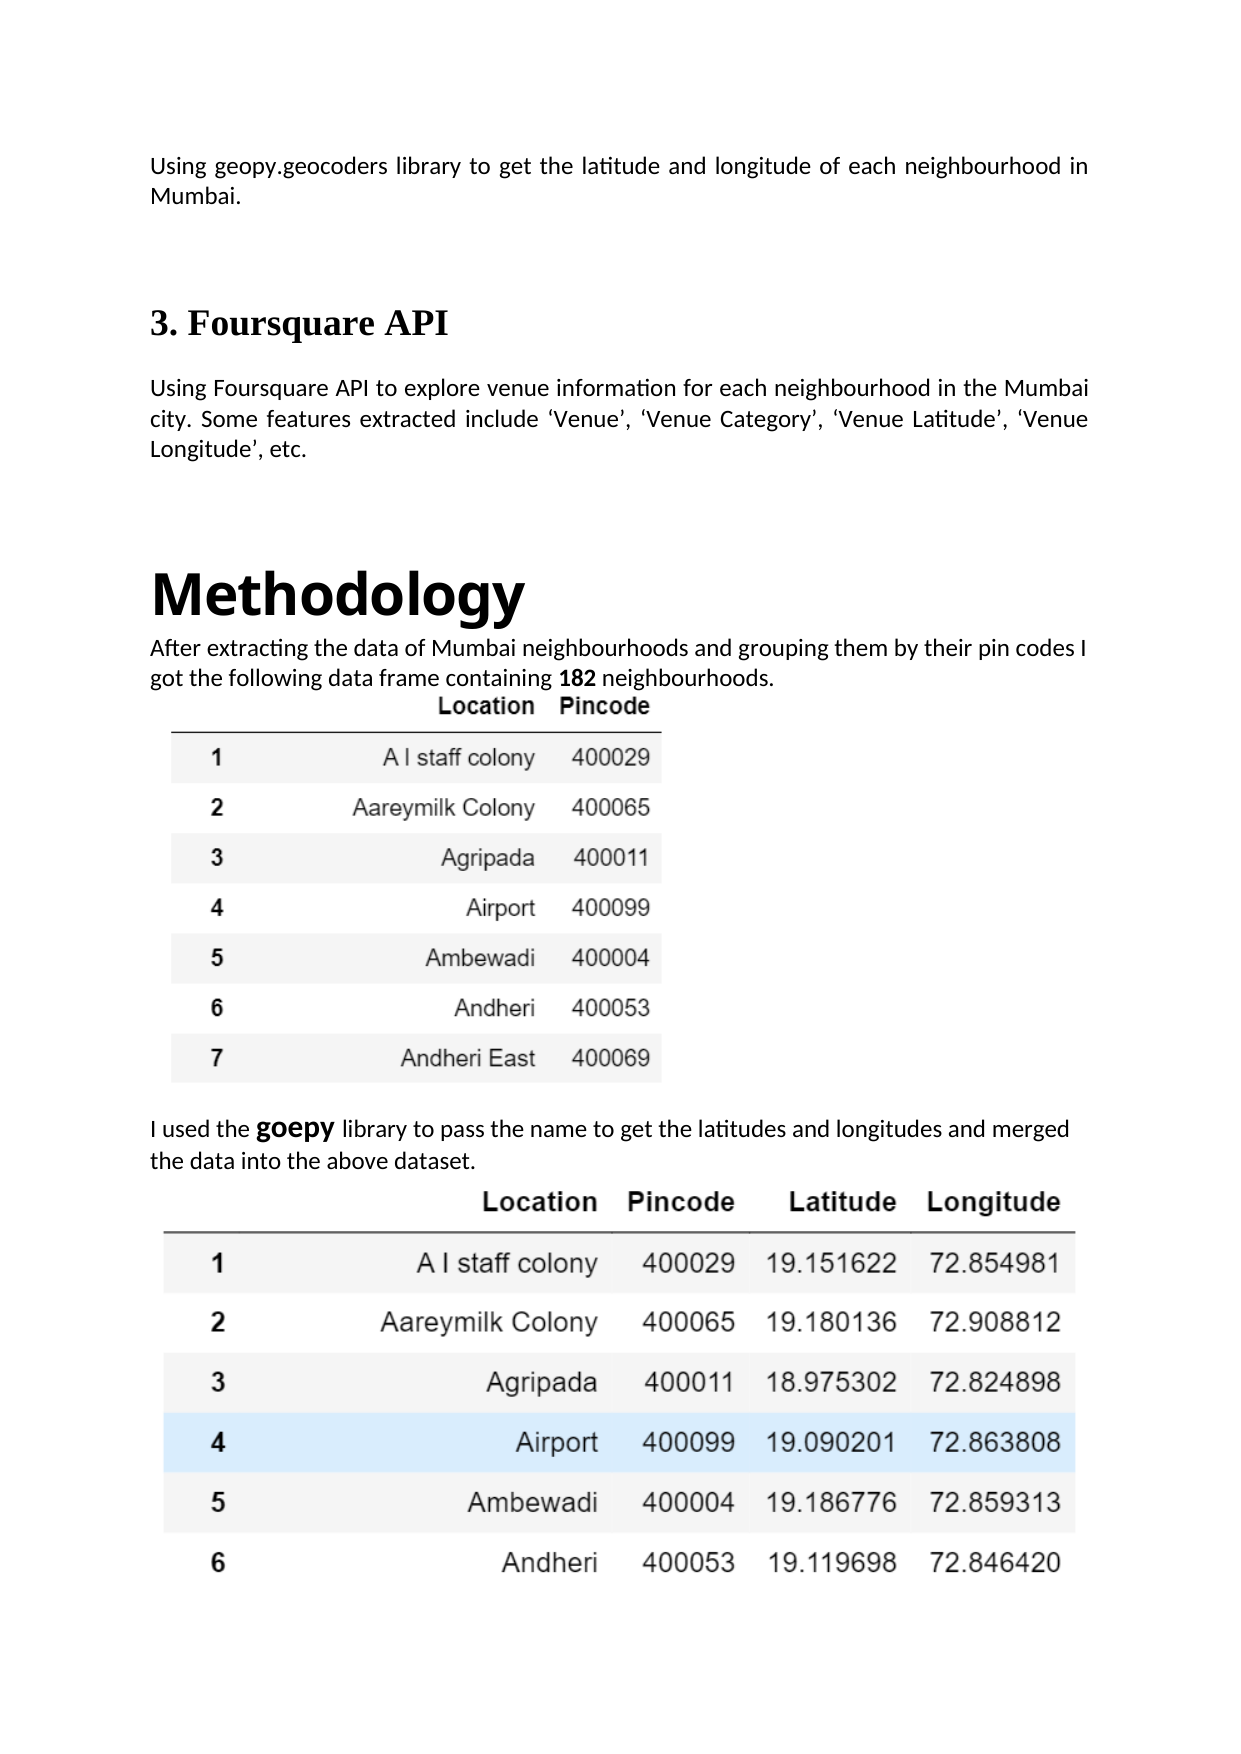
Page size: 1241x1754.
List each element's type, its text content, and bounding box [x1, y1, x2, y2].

picture [150, 693, 703, 1089]
picture [150, 1175, 1083, 1591]
text After extracting the data of Mumbai neighbourhoods and grouping them by their pin codes I got the following data frame containing 182 neighbourhoods. [150, 632, 1090, 693]
title Methodology [150, 553, 1090, 632]
text Using Foursquare API to explore venue information for each neighbourhood in the Mumbai city. Some features extracted include ‘Venue’, ‘Venue Category’, ‘Venue Latitude’, ‘Venue Longitude’, etc. [150, 372, 1090, 464]
text I used the goepy library to pass the name to get the latitudes and longitudes and merged the data into the above dataset. [150, 1107, 1090, 1176]
subtitle 3. Foursquare API [150, 300, 1090, 343]
text Using geopy.geocoders library to get the latitude and longitude of each neighbourhood in Mumbai. [150, 150, 1090, 211]
